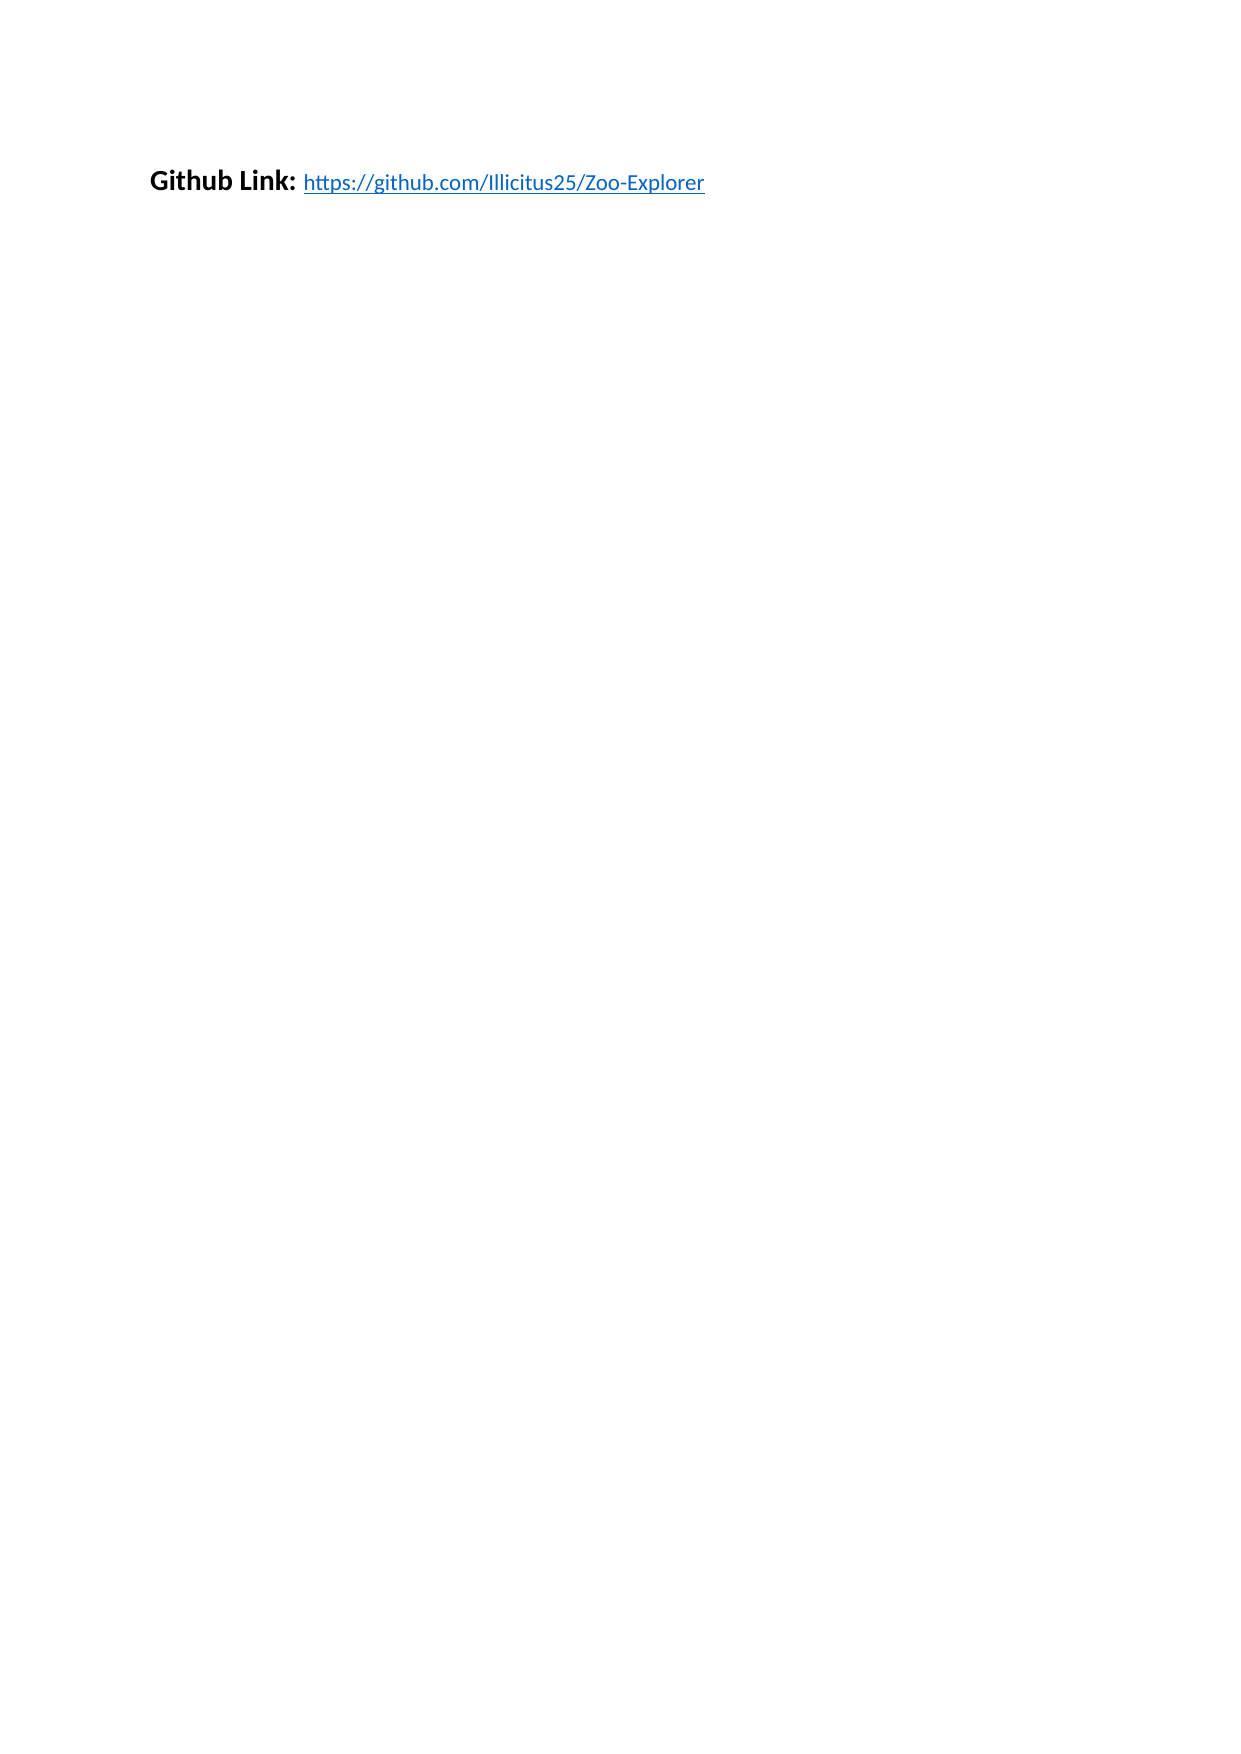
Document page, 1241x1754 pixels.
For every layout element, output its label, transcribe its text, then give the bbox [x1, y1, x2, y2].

text Github Link: https://github.com/Illicitus25/Zoo-Explorer [150, 162, 1090, 198]
